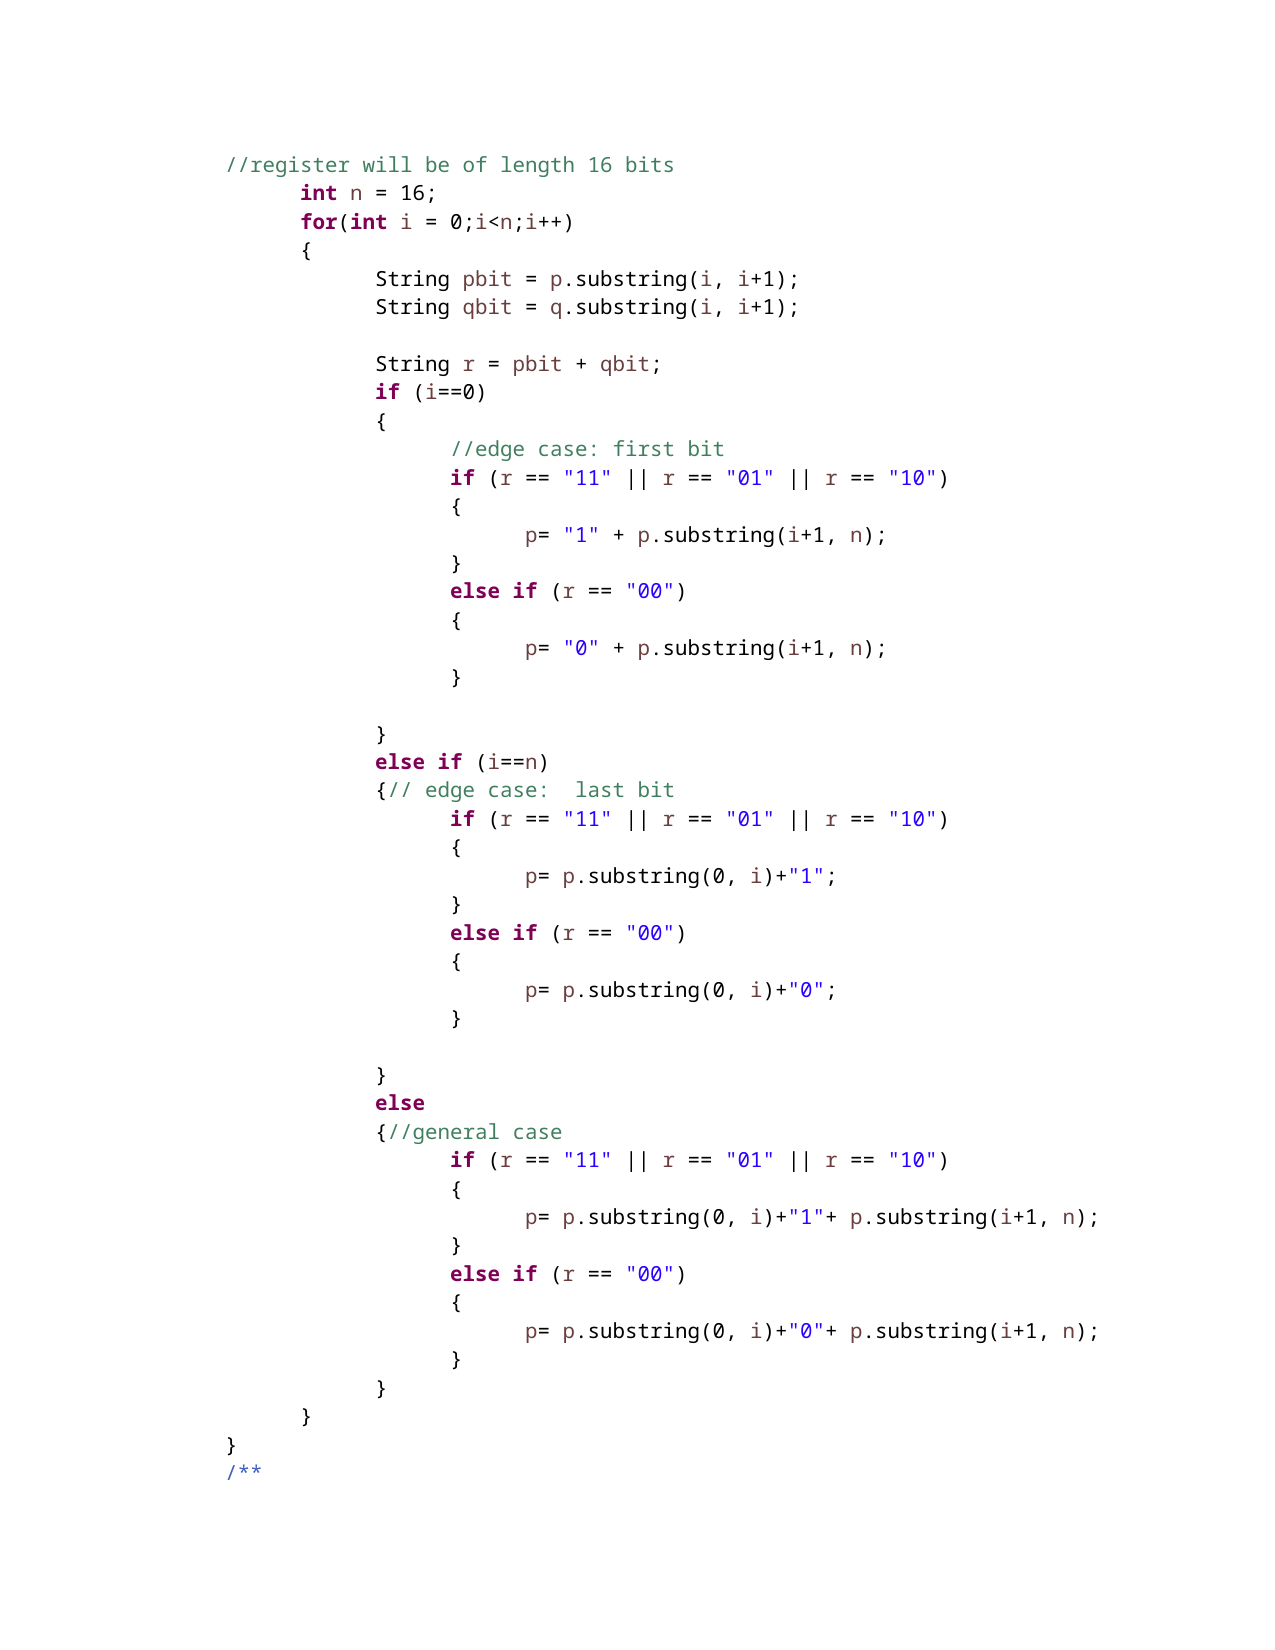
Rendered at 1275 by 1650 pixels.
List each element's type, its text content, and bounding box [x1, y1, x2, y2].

text else if (i==n) [150, 747, 1125, 776]
text p= p.substring(0, i)+"1"; [150, 861, 1125, 889]
text String pbit = p.substring(i, i+1); [150, 264, 1125, 292]
text { [150, 832, 1125, 861]
text if (r == "11" || r == "01" || r == "10") [150, 804, 1125, 832]
text else if (r == "00") [150, 577, 1125, 605]
text {//general case [150, 1117, 1125, 1145]
text } [150, 548, 1125, 577]
text //register will be of length 16 bits [150, 150, 1125, 178]
text } [150, 719, 1125, 747]
text /** [150, 1458, 1125, 1487]
text p= p.substring(0, i)+"1"+ p.substring(i+1, n); [150, 1202, 1125, 1231]
text } [150, 662, 1125, 690]
text for(int i = 0;i<n;i++) [150, 207, 1125, 235]
text } [150, 1003, 1125, 1032]
text String qbit = q.substring(i, i+1); [150, 292, 1125, 321]
text else if (r == "00") [150, 918, 1125, 946]
text String r = pbit + qbit; [150, 349, 1125, 377]
text p= "1" + p.substring(i+1, n); [150, 520, 1125, 548]
text } [150, 1430, 1125, 1458]
text int n = 16; [150, 178, 1125, 207]
text p= p.substring(0, i)+"0"; [150, 975, 1125, 1003]
text else [150, 1088, 1125, 1117]
text } [150, 1373, 1125, 1401]
text } [150, 1344, 1125, 1373]
text { [150, 406, 1125, 434]
text { [150, 491, 1125, 520]
text { [150, 1287, 1125, 1316]
text if (r == "11" || r == "01" || r == "10") [150, 1145, 1125, 1174]
text } [150, 1231, 1125, 1259]
text if (r == "11" || r == "01" || r == "10") [150, 463, 1125, 491]
text {// edge case: last bit [150, 776, 1125, 804]
text { [150, 1174, 1125, 1202]
text } [150, 1060, 1125, 1088]
text { [150, 235, 1125, 264]
text { [150, 946, 1125, 975]
text } [150, 889, 1125, 918]
text p= p.substring(0, i)+"0"+ p.substring(i+1, n); [150, 1316, 1125, 1344]
text { [150, 605, 1125, 633]
text if (i==0) [150, 377, 1125, 406]
text //edge case: first bit [150, 434, 1125, 463]
text p= "0" + p.substring(i+1, n); [150, 633, 1125, 662]
text else if (r == "00") [150, 1259, 1125, 1287]
text } [150, 1401, 1125, 1430]
